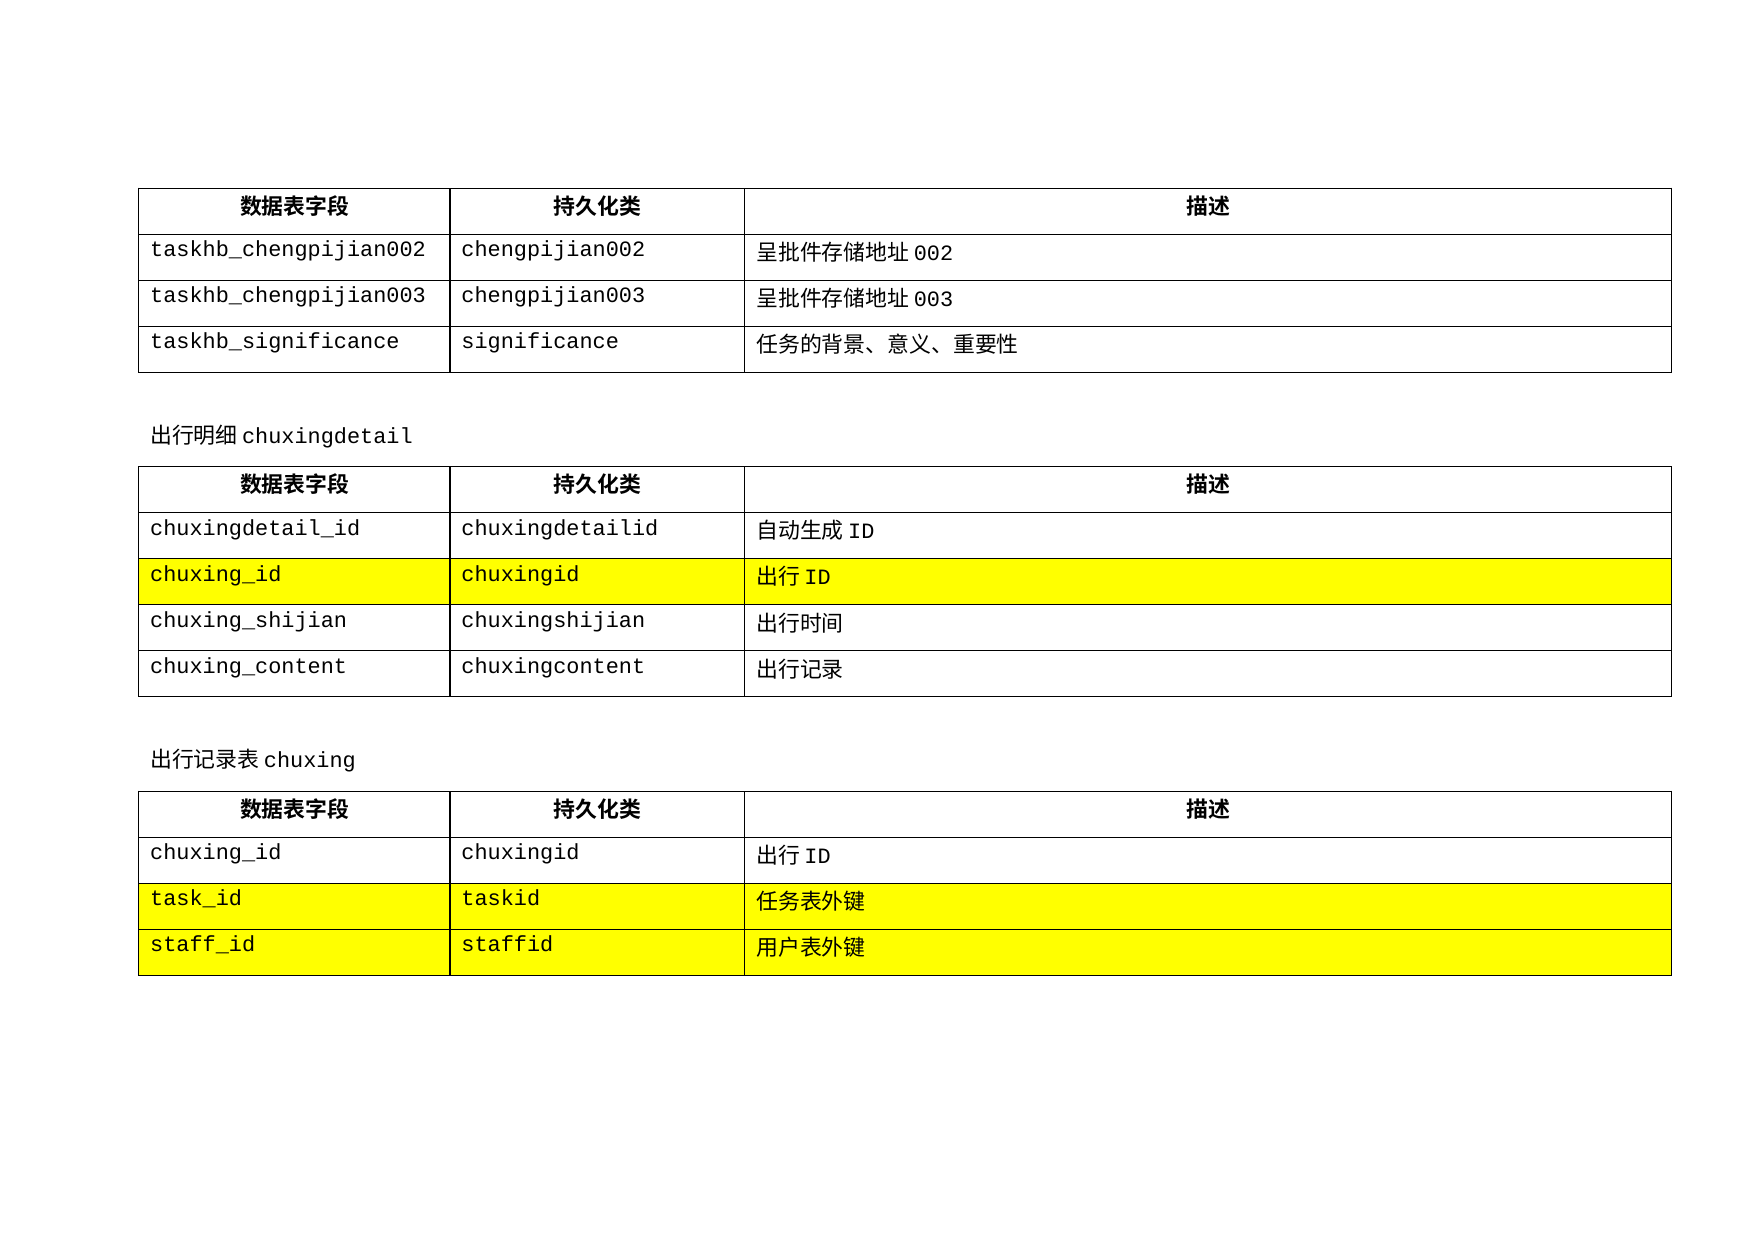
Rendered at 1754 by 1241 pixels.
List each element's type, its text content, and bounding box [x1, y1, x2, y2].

table_header 描述 [745, 189, 1671, 233]
table_cell taskhb_significance [139, 327, 449, 372]
table_cell chuxing_id [139, 559, 449, 604]
table_cell chuxingdetailid [451, 513, 744, 558]
table_header 持久化类 [451, 792, 744, 837]
text 出行记录表chuxing [150, 742, 1604, 775]
table_cell chuxingid [451, 559, 744, 604]
table_cell 任务表外键 [745, 884, 1671, 929]
table_cell chuxingdetail_id [139, 513, 449, 558]
table_cell 自动生成ID [745, 513, 1671, 558]
table_cell 呈批件存储地址002 [745, 235, 1671, 279]
table_header 数据表字段 [139, 467, 449, 512]
table_cell task_id [139, 884, 449, 929]
table_cell 出行ID [745, 838, 1671, 883]
table_cell taskhb_chengpijian003 [139, 281, 449, 326]
table_cell 呈批件存储地址003 [745, 281, 1671, 326]
table_cell taskid [451, 884, 744, 929]
table_cell 出行记录 [745, 651, 1671, 696]
table_cell chengpijian002 [451, 235, 744, 279]
table_cell chuxing_shijian [139, 605, 449, 650]
table_header 描述 [745, 467, 1671, 512]
table_header 描述 [745, 792, 1671, 837]
table_cell chuxingshijian [451, 605, 744, 650]
table_cell chuxing_content [139, 651, 449, 696]
table_cell chuxingid [451, 838, 744, 883]
table_cell chuxing_id [139, 838, 449, 883]
table_cell staff_id [139, 930, 449, 975]
table_cell staffid [451, 930, 744, 975]
table_cell significance [451, 327, 744, 372]
table_cell 出行时间 [745, 605, 1671, 650]
table_cell chuxingcontent [451, 651, 744, 696]
table_cell 出行ID [745, 559, 1671, 604]
text 出行明细chuxingdetail [150, 418, 1604, 450]
table_cell 任务的背景、意义、重要性 [745, 327, 1671, 372]
table_header 持久化类 [451, 189, 744, 233]
table_header 数据表字段 [139, 189, 449, 233]
table_cell 用户表外键 [745, 930, 1671, 975]
table_cell chengpijian003 [451, 281, 744, 326]
table_cell taskhb_chengpijian002 [139, 235, 449, 279]
table_header 数据表字段 [139, 792, 449, 837]
table_header 持久化类 [451, 467, 744, 512]
